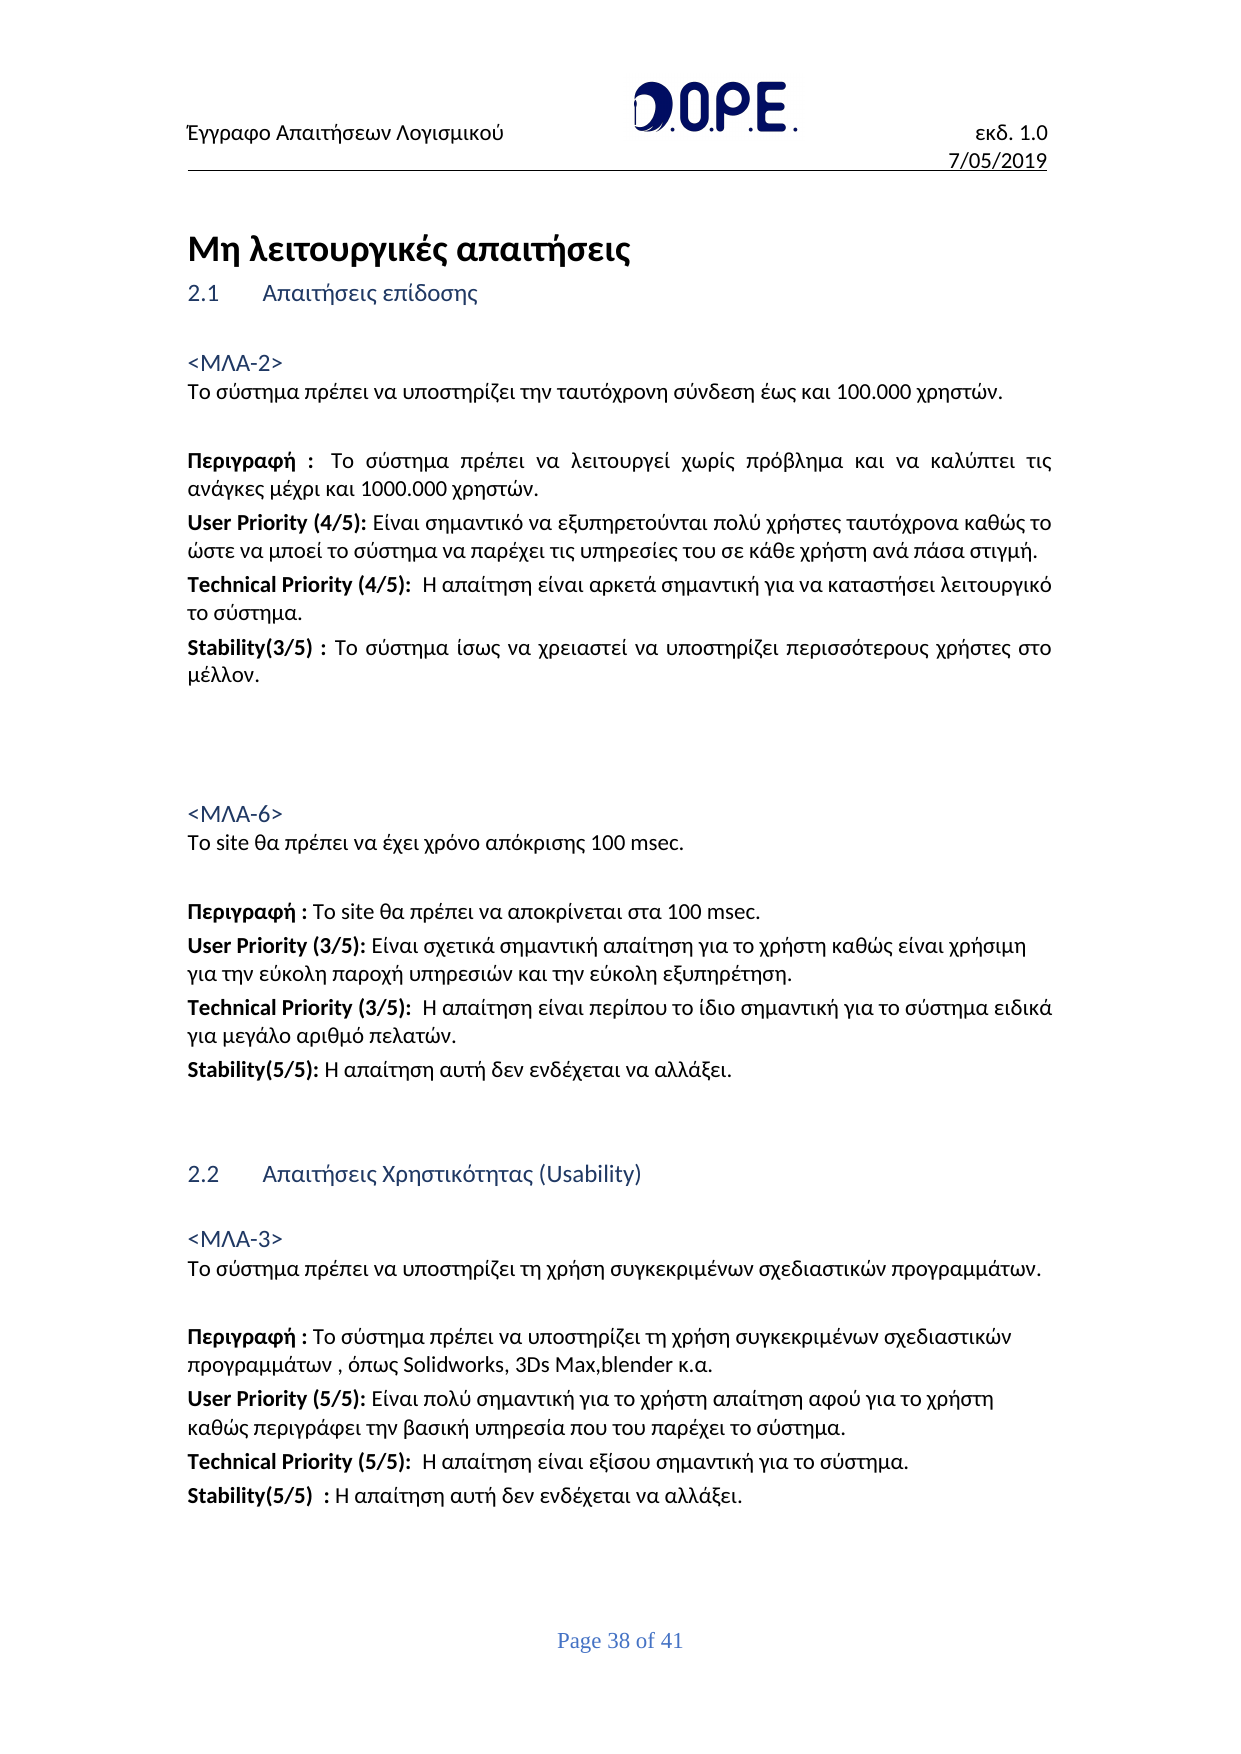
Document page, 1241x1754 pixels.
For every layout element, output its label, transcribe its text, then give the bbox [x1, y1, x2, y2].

subtitle <ΜΛΑ-6> [187, 798, 1053, 828]
text Το σύστημα πρέπει να υποστηρίζει τη χρήση συγκεκριμένων σχεδιαστικών προγραμμάτων. [187, 1254, 1053, 1282]
text Technical Priority (4/5): Η απαίτηση είναι αρκετά σημαντική για να καταστήσει λειτουργικό το σύστημα. [187, 570, 1053, 626]
text Περιγραφή : Το σύστημα πρέπει να λειτουργεί χωρίς πρόβλημα και να καλύπτει τις ανάγκες μέχρι και 1000.000 χρηστών. [187, 446, 1053, 502]
subtitle <ΜΛΑ-2> [187, 347, 1053, 377]
text Περιγραφή : Το σύστημα πρέπει να υποστηρίζει τη χρήση συγκεκριμένων σχεδιαστικών προγραμμάτων , όπως Solidworks, 3Ds Max,blender κ.α. [187, 1322, 1053, 1378]
subtitle 2.1 Απαιτήσεις επίδοσης [187, 277, 1053, 308]
picture [623, 73, 806, 141]
text Το site θα πρέπει να έχει χρόνο απόκρισης 100 msec. [187, 828, 1053, 856]
text Το σύστημα πρέπει να υποστηρίζει την ταυτόχρονη σύνδεση έως και 100.000 χρηστών. [187, 377, 1053, 405]
text Technical Priority (5/5): Η απαίτηση είναι εξίσου σημαντική για το σύστημα. [187, 1447, 1053, 1475]
subtitle <ΜΛΑ-3> [187, 1223, 1053, 1254]
text Technical Priority (3/5): Η απαίτηση είναι περίπου το ίδιο σημαντική για το σύστημα ειδικά για μεγάλο αριθμό πελατών. [187, 993, 1053, 1049]
subtitle 2.2 Απαιτήσεις Χρηστικότητας (Usability) [187, 1158, 1053, 1189]
text User Priority (3/5): Είναι σχετικά σημαντική απαίτηση για το χρήστη καθώς είναι χρήσιμη για την εύκολη παροχή υπηρεσιών και την εύκολη εξυπηρέτηση. [187, 931, 1053, 987]
subtitle Mη λειτουργικές απαιτήσεις [187, 225, 1053, 271]
text User Priority (5/5): Είναι πολύ σημαντική για το χρήστη απαίτηση αφού για το χρήστη καθώς περιγράφει την βασική υπηρεσία που του παρέχει το σύστημα. [187, 1384, 1053, 1441]
text Stability(5/5): Η απαίτηση αυτή δεν ενδέχεται να αλλάξει. [187, 1056, 1053, 1084]
text Περιγραφή : Το site θα πρέπει να αποκρίνεται στα 100 msec. [187, 897, 1053, 925]
text Stability(5/5) : Η απαίτηση αυτή δεν ενδέχεται να αλλάξει. [187, 1481, 1053, 1509]
text Stability(3/5) : Το σύστημα ίσως να χρειαστεί να υποστηρίζει περισσότερους χρήστες στο μέλλον. [187, 633, 1053, 689]
text User Priority (4/5): Είναι σημαντικό να εξυπηρετούνται πολύ χρήστες ταυτόχρονα καθώς το ώστε να μποεί το σύστημα να παρέχει τις υπηρεσίες του σε κάθε χρήστη ανά πάσα στιγμή. [187, 508, 1053, 564]
